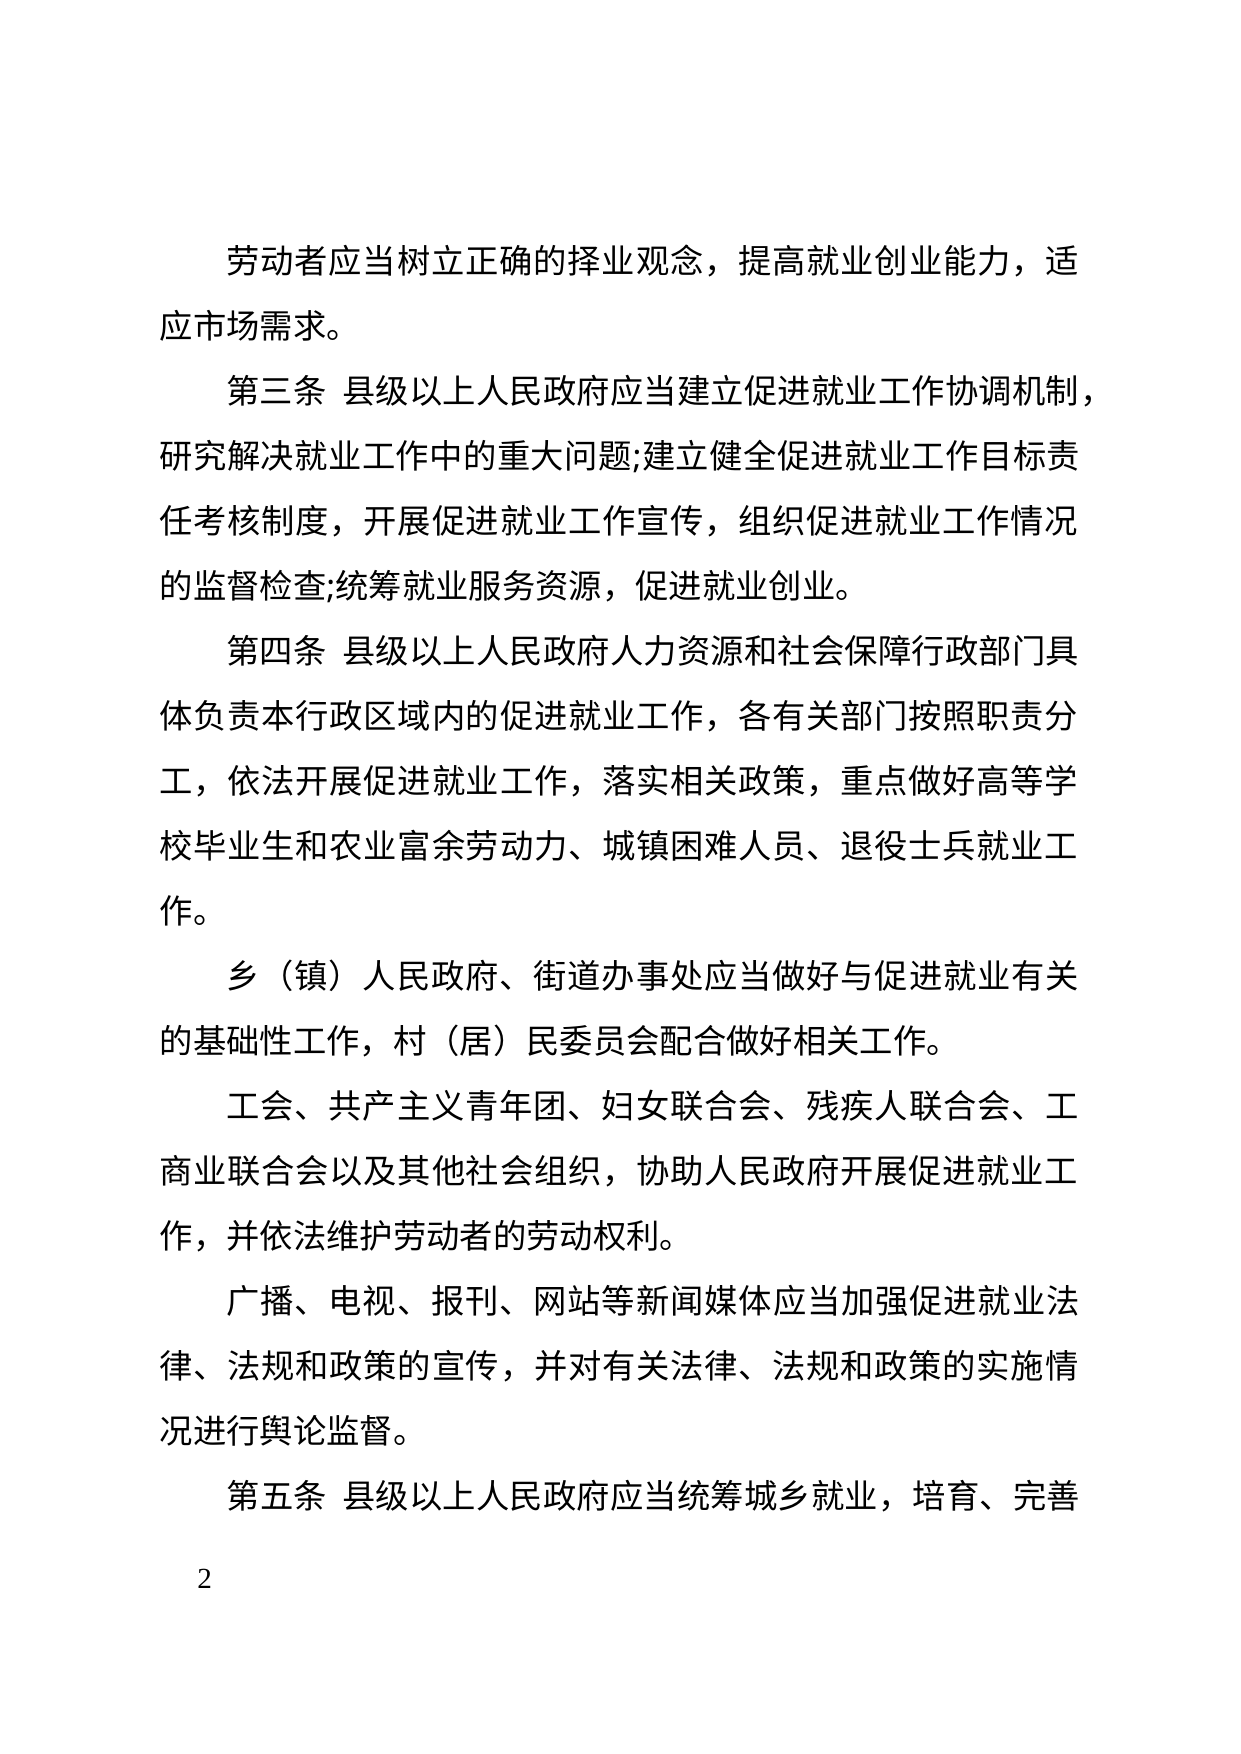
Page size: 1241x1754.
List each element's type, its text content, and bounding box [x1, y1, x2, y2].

text 第四条 县级以上人民政府人力资源和社会保障行政部门具体负责本行政区域内的促进就业工作，各有关部门按照职责分工，依法开展促进就业工作，落实相关政策，重点做好高等学校毕业生和农业富余劳动力、城镇困难人员、退役士兵就业工作。 [159, 617, 1081, 942]
text 工会、共产主义青年团、妇女联合会、残疾人联合会、工商业联合会以及其他社会组织，协助人民政府开展促进就业工作，并依法维护劳动者的劳动权利。 [159, 1072, 1081, 1267]
text 乡（镇）人民政府、街道办事处应当做好与促进就业有关的基础性工作，村（居）民委员会配合做好相关工作。 [159, 942, 1081, 1072]
text 广播、电视、报刊、网站等新闻媒体应当加强促进就业法律、法规和政策的宣传，并对有关法律、法规和政策的实施情况进行舆论监督。 [159, 1267, 1081, 1462]
text 第三条 县级以上人民政府应当建立促进就业工作协调机制，研究解决就业工作中的重大问题;建立健全促进就业工作目标责任考核制度，开展促进就业工作宣传，组织促进就业工作情况的监督检查;统筹就业服务资源，促进就业创业。 [159, 357, 1081, 617]
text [159, 1462, 1081, 1527]
text 劳动者应当树立正确的择业观念，提高就业创业能力，适应市场需求。 [159, 227, 1081, 357]
